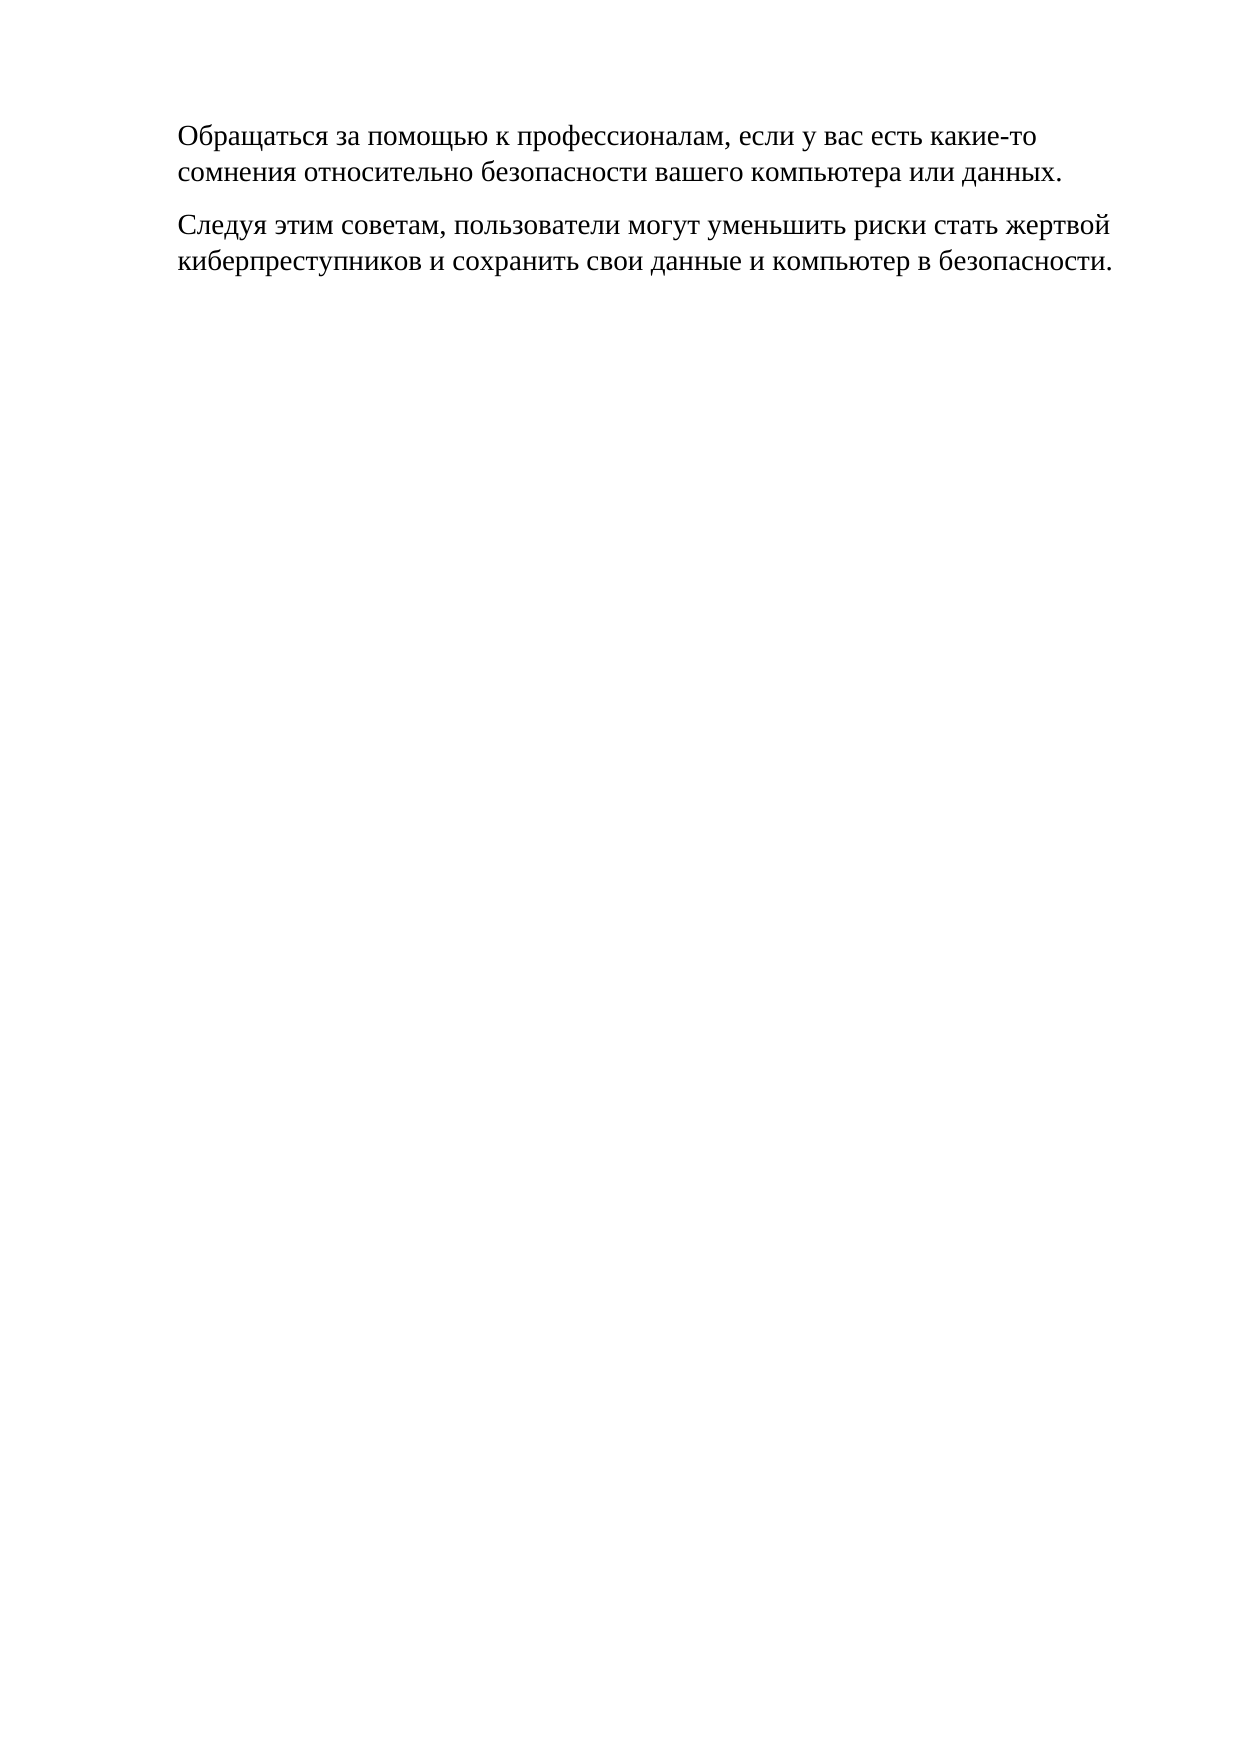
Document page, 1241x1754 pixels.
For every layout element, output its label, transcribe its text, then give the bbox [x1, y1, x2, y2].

text Обращаться за помощью к профессионалам, если у вас есть какие-то сомнения относительно безопасности вашего компьютера или данных. [177, 118, 1152, 188]
text Следуя этим советам, пользователи могут уменьшить риски стать жертвой киберпреступников и сохранить свои данные и компьютер в безопасности. [177, 207, 1152, 277]
